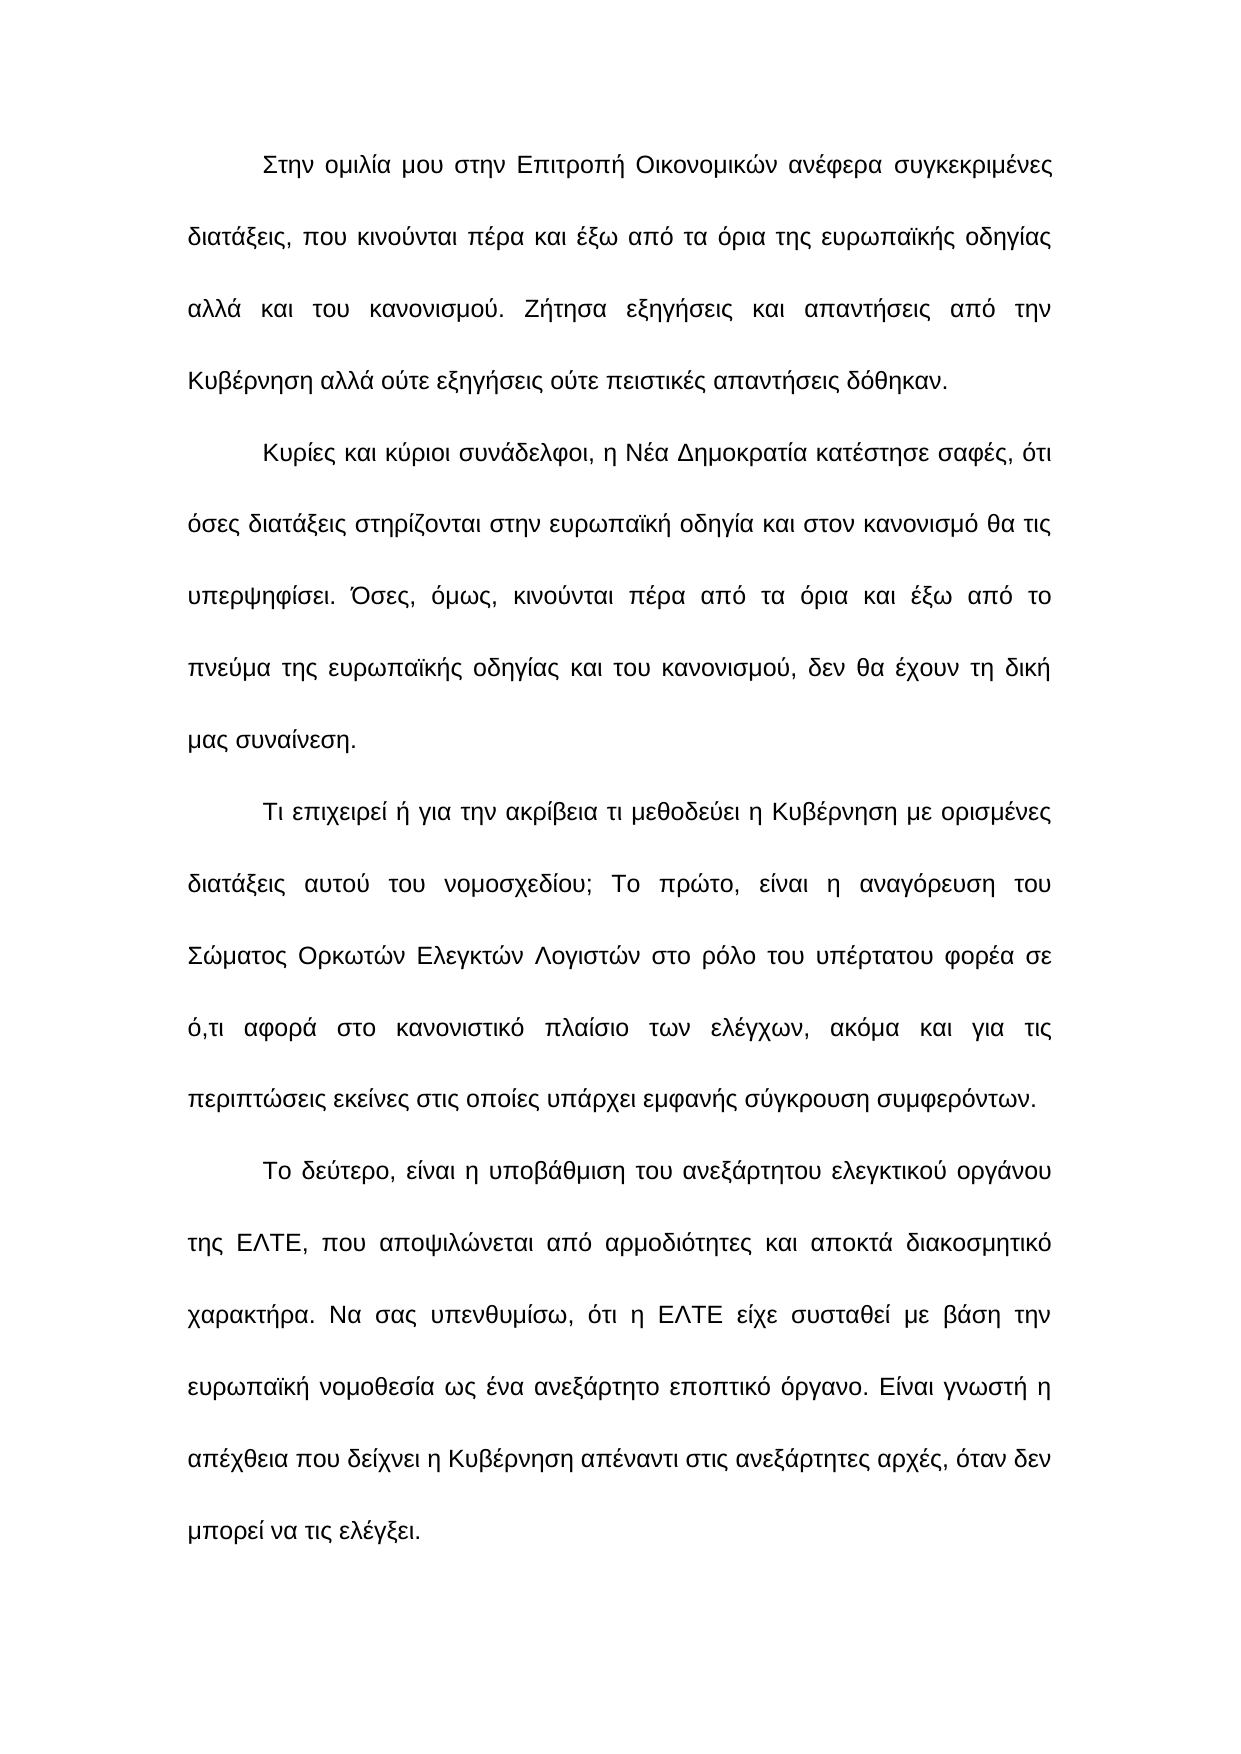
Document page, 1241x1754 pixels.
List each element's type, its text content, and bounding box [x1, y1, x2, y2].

text Τι επιχειρεί ή για την ακρίβεια τι μεθοδεύει η Κυβέρνηση με ορισμένες διατάξεις αυτού του νομοσχεδίου; Το πρώτο, είναι η αναγόρευση του Σώματος Ορκωτών Ελεγκτών Λογιστών στο ρόλο του υπέρτατου φορέα σε ό,τι αφορά στο κανονιστικό πλαίσιο των ελέγχων, ακόμα και για τις περιπτώσεις εκείνες στις οποίες υπάρχει εμφανής σύγκρουση συμφερόντων. [187, 797, 1053, 1113]
text Το δεύτερο, είναι η υποβάθμιση του ανεξάρτητου ελεγκτικού οργάνου της ΕΛΤΕ, που αποψιλώνεται από αρμοδιότητες και αποκτά διακοσμητικό χαρακτήρα. Να σας υπενθυμίσω, ότι η ΕΛΤΕ είχε συσταθεί με βάση την ευρωπαϊκή νομοθεσία ως ένα ανεξάρτητο εποπτικό όργανο. Είναι γνωστή η απέχθεια που δείχνει η Κυβέρνηση απέναντι στις ανεξάρτητες αρχές, όταν δεν μπορεί να τις ελέγξει. [187, 1156, 1053, 1544]
text Κυρίες και κύριοι συνάδελφοι, η Νέα Δημοκρατία κατέστησε σαφές, ότι όσες διατάξεις στηρίζονται στην ευρωπαϊκή οδηγία και στον κανονισμό θα τις υπερψηφίσει. Όσες, όμως, κινούνται πέρα από τα όρια και έξω από το πνεύμα της ευρωπαϊκής οδηγίας και του κανονισμού, δεν θα έχουν τη δική μας συναίνεση. [187, 437, 1053, 754]
text Στην ομιλία μου στην Επιτροπή Οικονομικών ανέφερα συγκεκριμένες διατάξεις, που κινούνται πέρα και έξω από τα όρια της ευρωπαϊκής οδηγίας αλλά και του κανονισμού. Ζήτησα εξηγήσεις και απαντήσεις από την Κυβέρνηση αλλά ούτε εξηγήσεις ούτε πειστικές απαντήσεις δόθηκαν. [187, 150, 1053, 394]
